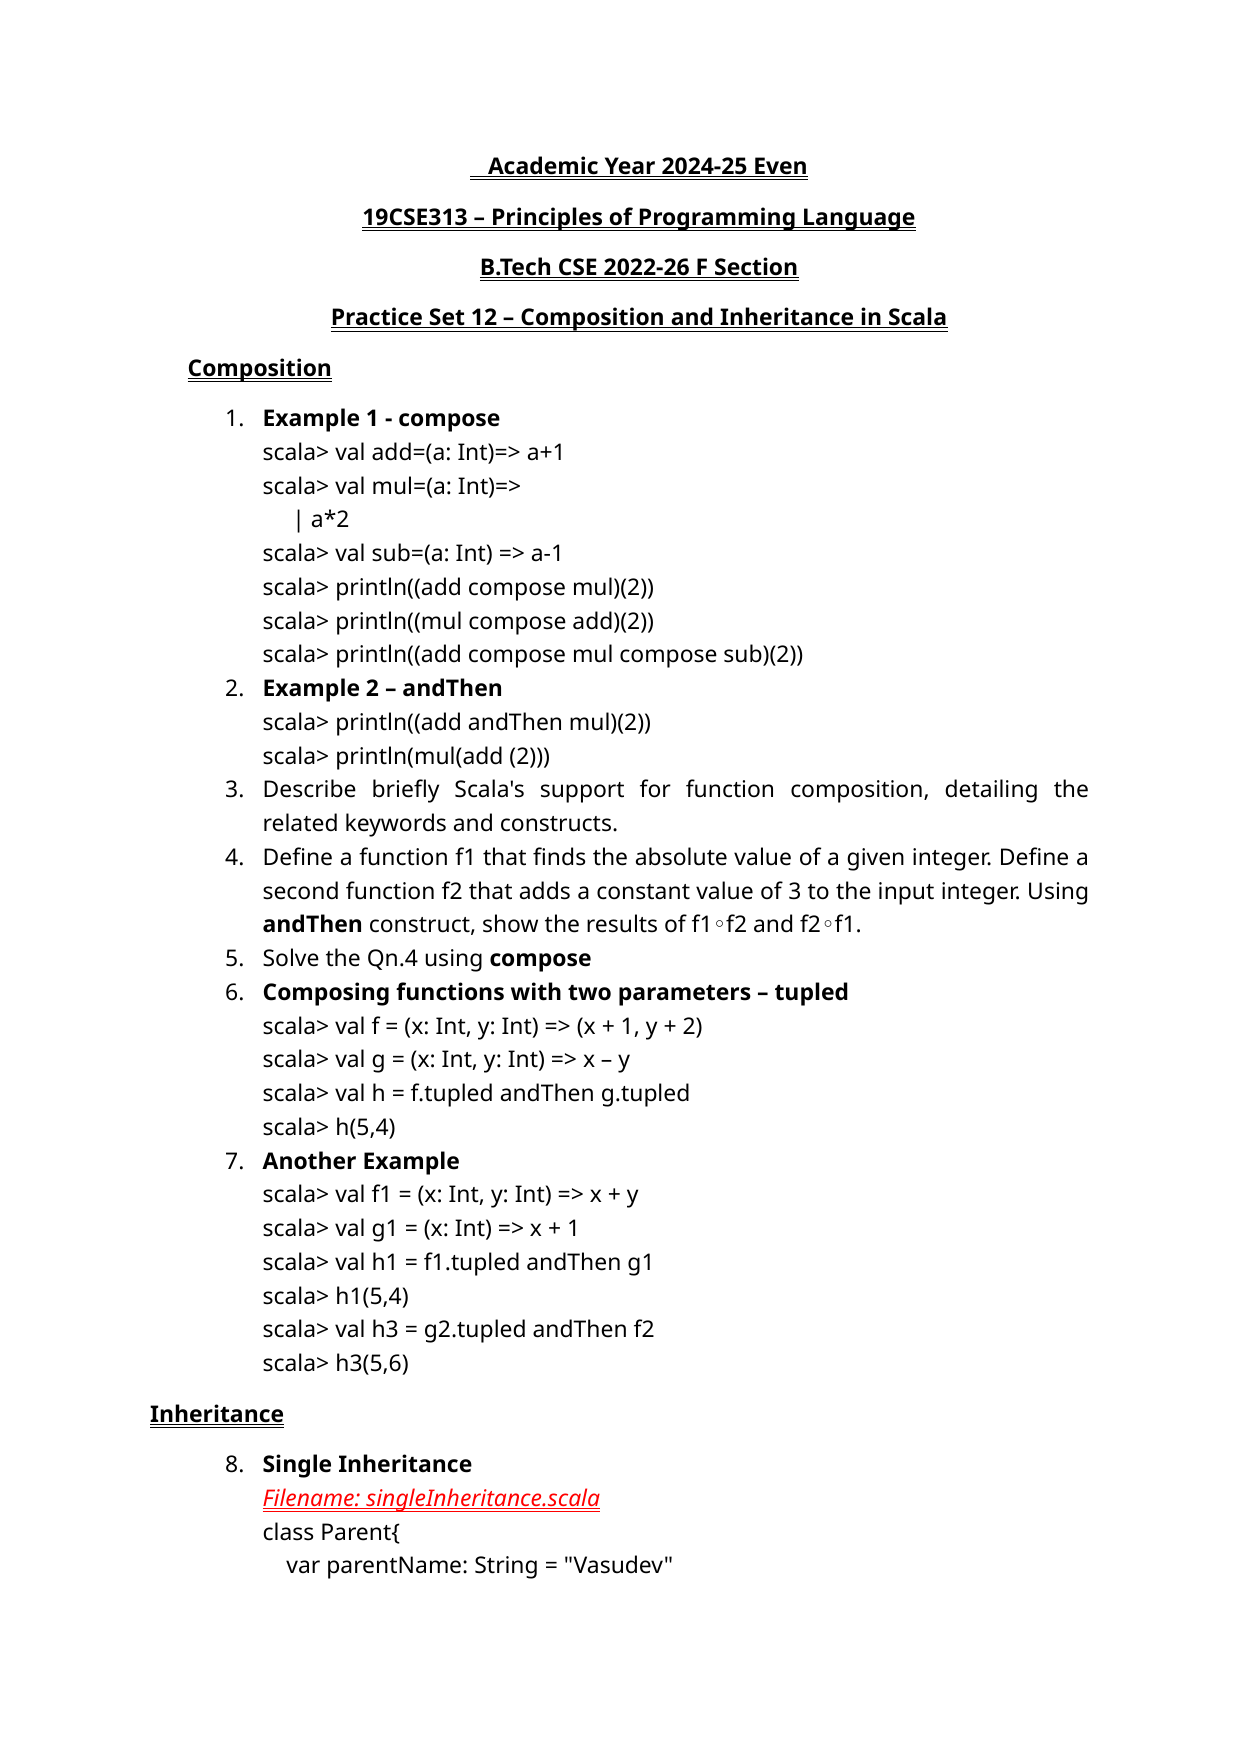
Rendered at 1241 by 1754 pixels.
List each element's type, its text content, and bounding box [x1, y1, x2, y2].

list Another Example [225, 1144, 1090, 1176]
list scala> val add=(a: Int)=> a+1 [262, 436, 1090, 467]
list Single Inheritance [225, 1448, 1090, 1479]
list scala> println((add compose mul)(2)) [262, 571, 1090, 602]
list class Parent{ [262, 1515, 1090, 1547]
text Practice Set 12 – Composition and Inheritance in Scala [187, 301, 1090, 332]
list scala> val g = (x: Int, y: Int) => x – y [262, 1043, 1090, 1074]
list Filename: singleInheritance.scala [262, 1482, 1090, 1513]
text B.Tech CSE 2022-26 F Section [187, 251, 1090, 282]
text Composition [187, 352, 1090, 383]
list scala> val h3 = g2.tupled andThen f2 [262, 1313, 1090, 1344]
list Define a function f1 that finds the absolute value of a given integer. Define a second function f2 that adds a constant value of 3 to the input integer. Using andThen construct, show the results of f1◦f2 and f2◦f1. [225, 841, 1090, 939]
list | a*2 [262, 503, 1090, 534]
text Academic Year 2024-25 Even [187, 150, 1090, 181]
list scala> h3(5,6) [262, 1347, 1090, 1378]
list scala> val f1 = (x: Int, y: Int) => x + y [262, 1178, 1090, 1209]
list scala> val mul=(a: Int)=> [262, 469, 1090, 501]
list Example 2 – andThen [225, 672, 1090, 703]
list scala> val sub=(a: Int) => a-1 [262, 537, 1090, 568]
text 19CSE313 – Principles of Programming Language [187, 200, 1090, 232]
list scala> val h1 = f1.tupled andThen g1 [262, 1246, 1090, 1277]
list Describe briefly Scala's support for function composition, detailing the related keywords and constructs. [225, 773, 1090, 838]
list Solve the Qn.4 using compose [225, 942, 1090, 973]
text Inheritance [150, 1397, 1090, 1429]
list scala> h(5,4) [262, 1111, 1090, 1142]
list scala> println((add compose mul compose sub)(2)) [262, 638, 1090, 669]
list scala> val f = (x: Int, y: Int) => (x + 1, y + 2) [262, 1009, 1090, 1041]
list var parentName: String = "Vasudev" [262, 1549, 1090, 1580]
list Example 1 - compose [225, 402, 1090, 433]
list Composing functions with two parameters – tupled [225, 976, 1090, 1007]
list scala> val g1 = (x: Int) => x + 1 [262, 1212, 1090, 1243]
list scala> println((mul compose add)(2)) [262, 604, 1090, 636]
list scala> h1(5,4) [262, 1279, 1090, 1311]
list scala> println((add andThen mul)(2)) [262, 706, 1090, 737]
list scala> val h = f.tupled andThen g.tupled [262, 1077, 1090, 1108]
list scala> println(mul(add (2))) [262, 739, 1090, 771]
